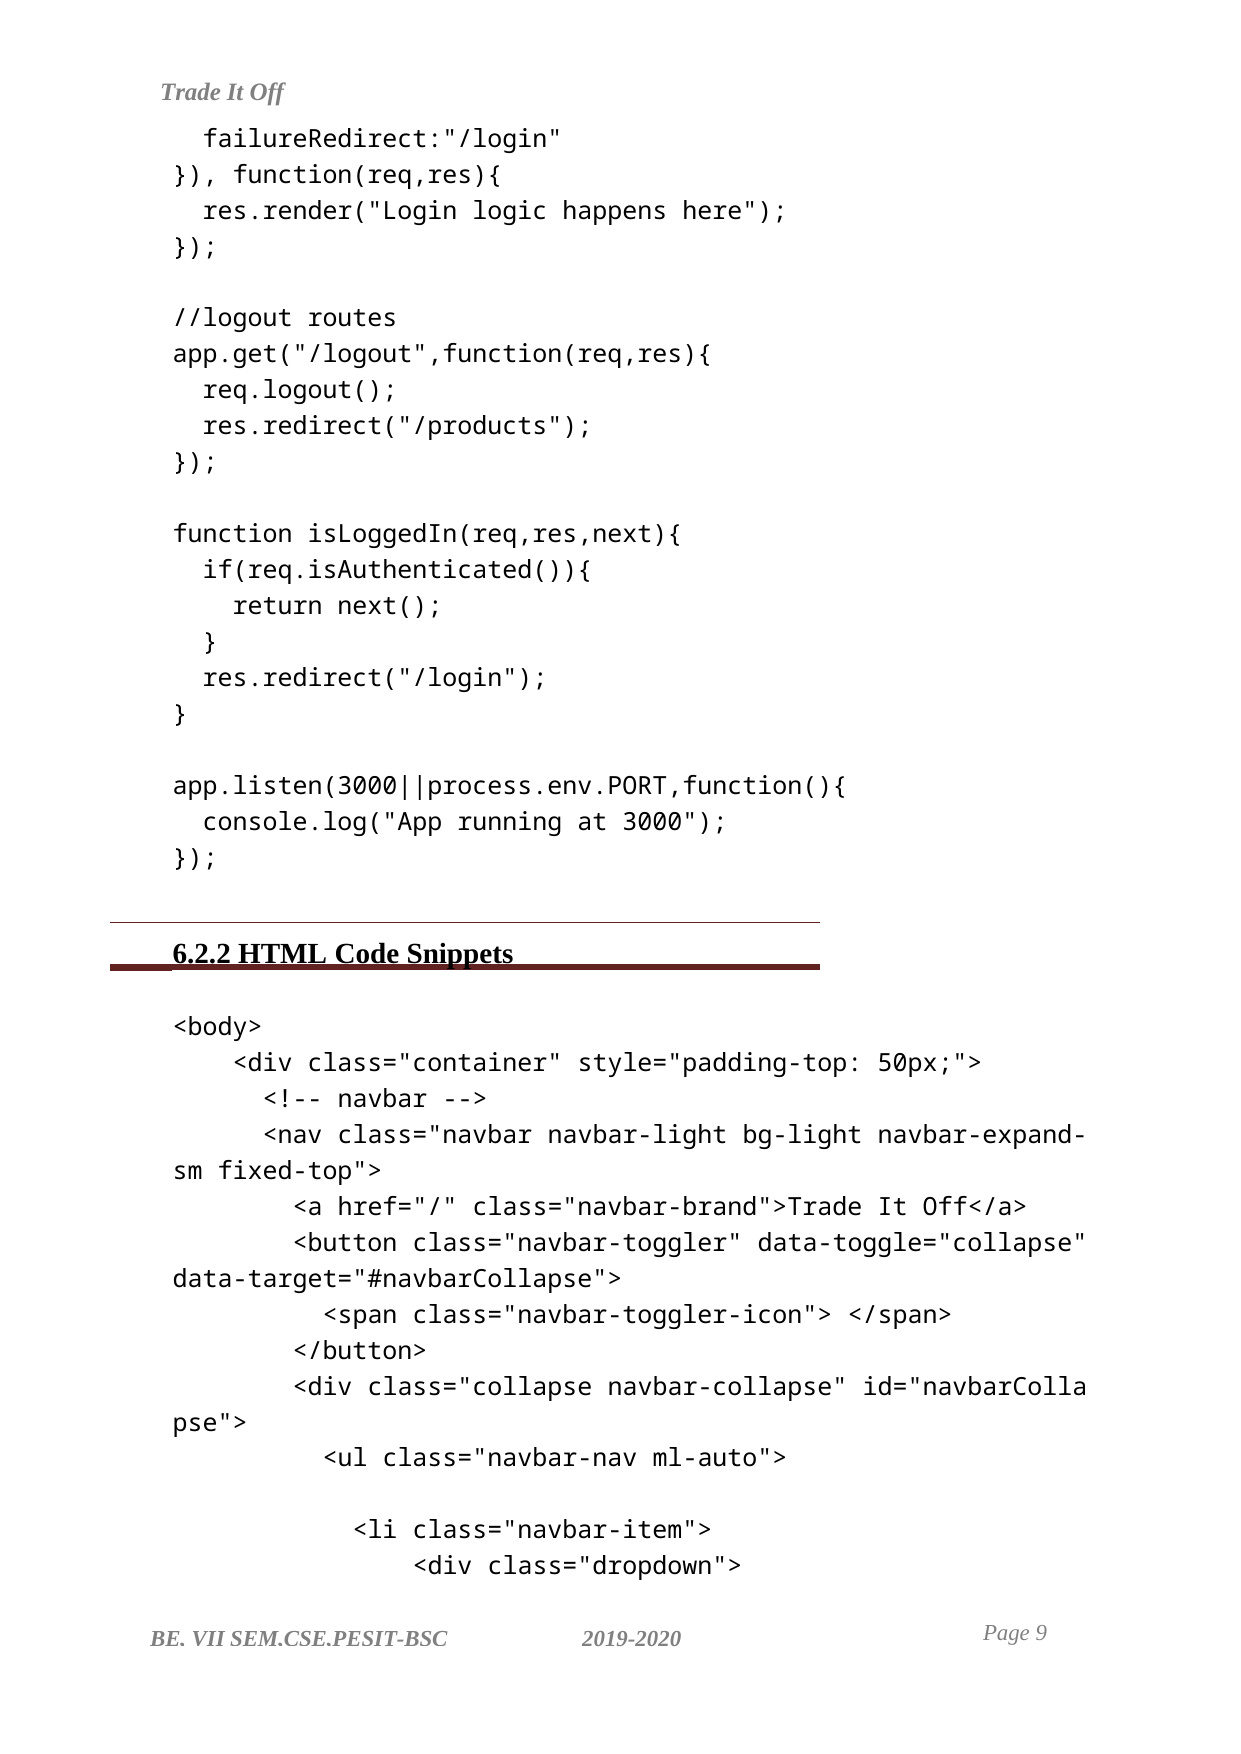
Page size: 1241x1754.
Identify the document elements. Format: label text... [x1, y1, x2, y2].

text <div class="collapse navbar-collapse" id="navbarCollapse"> [172, 1366, 1096, 1438]
text <div class="dropdown"> [172, 1546, 1096, 1582]
text }); [172, 837, 1096, 873]
subtitle 6.2.2 HTML Code Snippets [172, 937, 1096, 970]
text }); [172, 442, 1096, 478]
text app.listen(3000||process.env.PORT,function(){ [172, 765, 1096, 801]
text function isLoggedIn(req,res,next){ [172, 514, 1096, 550]
text //logout routes [172, 298, 1096, 334]
text } [172, 622, 1096, 658]
text }); [172, 226, 1096, 262]
text <span class="navbar-toggler-icon"> </span> [172, 1294, 1096, 1330]
text <!-- navbar --> [172, 1079, 1096, 1115]
text req.logout(); [172, 370, 1096, 406]
text <button class="navbar-toggler" data-toggle="collapse" data-target="#navbarCollapse"> [172, 1223, 1096, 1294]
text <nav class="navbar navbar-light bg-light navbar-expand-sm fixed-top"> [172, 1115, 1096, 1187]
text res.redirect("/login"); [172, 658, 1096, 693]
text <div class="container" style="padding-top: 50px;"> [172, 1043, 1096, 1079]
text <li class="navbar-item"> [172, 1510, 1096, 1546]
text console.log("App running at 3000"); [172, 801, 1096, 837]
text }), function(req,res){ [172, 154, 1096, 190]
text </button> [172, 1330, 1096, 1366]
text failureRedirect:"/login" [172, 118, 1096, 154]
text } [172, 693, 1096, 729]
text return next(); [172, 586, 1096, 622]
text app.get("/logout",function(req,res){ [172, 334, 1096, 370]
text if(req.isAuthenticated()){ [172, 550, 1096, 586]
text res.redirect("/products"); [172, 406, 1096, 442]
text res.render("Login logic happens here"); [172, 190, 1096, 226]
text <body> [172, 1007, 1096, 1043]
text <ul class="navbar-nav ml-auto"> [172, 1438, 1096, 1474]
text <a href="/" class="navbar-brand">Trade It Off</a> [172, 1187, 1096, 1223]
